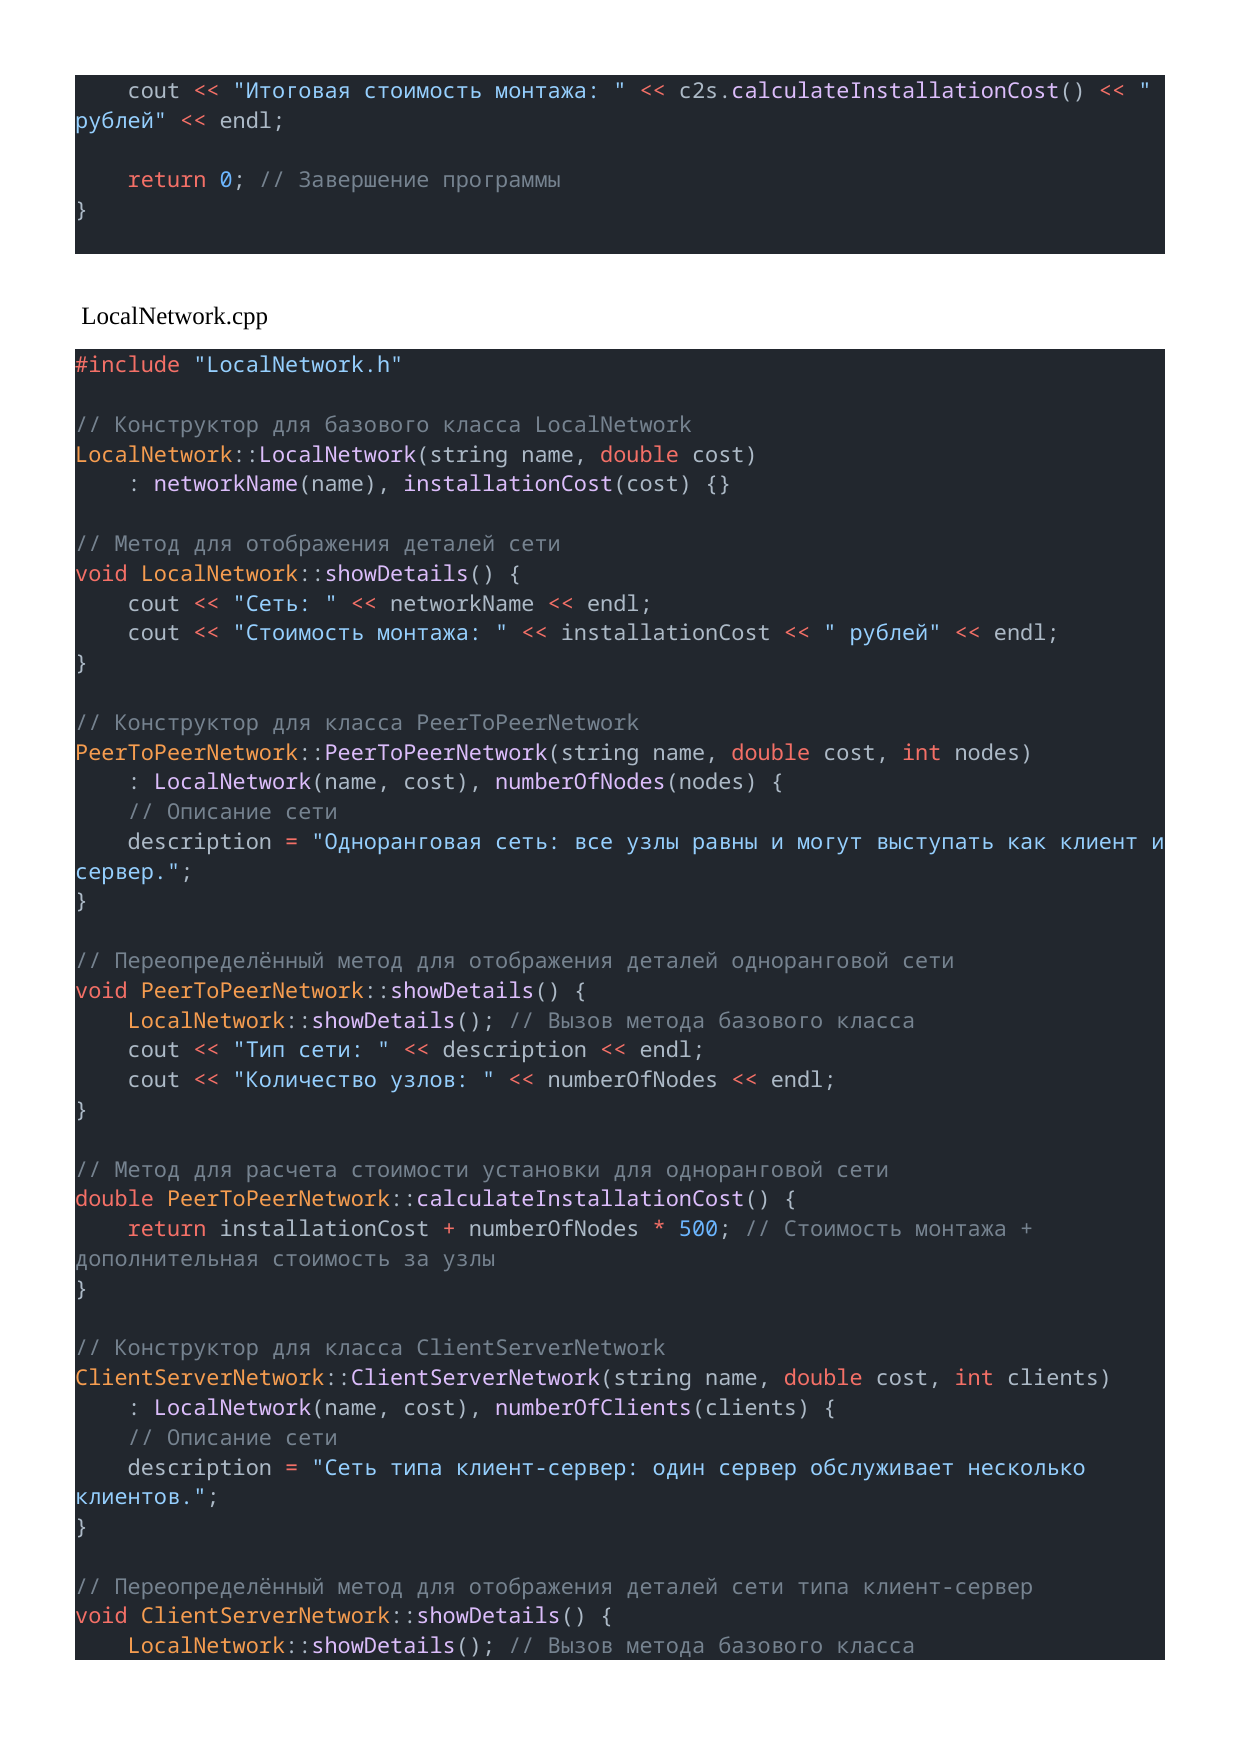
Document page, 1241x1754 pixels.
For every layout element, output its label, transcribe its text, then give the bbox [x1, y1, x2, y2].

text } [75, 885, 1165, 915]
text // Конструктор для класса ClientServerNetwork [75, 1332, 1165, 1362]
text ClientServerNetwork::ClientServerNetwork(string name, double cost, int clients) [75, 1362, 1165, 1392]
text void PeerToPeerNetwork::showDetails() { [75, 975, 1165, 1004]
text // Описание сети [75, 796, 1165, 826]
text void ClientServerNetwork::showDetails() { [75, 1600, 1165, 1630]
text void LocalNetwork::showDetails() { [75, 558, 1165, 587]
text // Конструктор для класса PeerToPeerNetwork [75, 707, 1165, 736]
text PeerToPeerNetwork::PeerToPeerNetwork(string name, double cost, int nodes) [75, 736, 1165, 766]
text cout << "Количество узлов: " << numberOfNodes << endl; [75, 1064, 1165, 1094]
text double PeerToPeerNetwork::calculateInstallationCost() { [75, 1183, 1165, 1213]
text } [75, 194, 1165, 224]
text } [75, 1273, 1165, 1302]
text } [75, 1094, 1165, 1124]
text // Переопределённый метод для отображения деталей сети типа клиент-сервер [75, 1571, 1165, 1600]
text description = "Сеть типа клиент-сервер: один сервер обслуживает несколько клиентов."; [75, 1451, 1165, 1511]
text description = "Одноранговая сеть: все узлы равны и могут выступать как клиент и сервер."; [75, 826, 1165, 885]
text cout << "Стоимость монтажа: " << installationCost << " рублей" << endl; [75, 617, 1165, 647]
text cout << "Итоговая стоимость монтажа: " << c2s.calculateInstallationCost() << " рублей" << endl; [75, 75, 1165, 134]
text // Метод для расчета стоимости установки для одноранговой сети [75, 1153, 1165, 1183]
text // Конструктор для базового класса LocalNetwork [75, 409, 1165, 438]
text #include "LocalNetwork.h" [75, 349, 1165, 379]
text } [75, 1511, 1165, 1541]
text cout << "Тип сети: " << description << endl; [75, 1034, 1165, 1064]
text } [75, 647, 1165, 677]
text LocalNetwork::showDetails(); // Вызов метода базового класса [75, 1630, 1165, 1660]
text return 0; // Завершение программы [75, 164, 1165, 194]
text LocalNetwork::LocalNetwork(string name, double cost) [75, 438, 1165, 468]
text cout << "Сеть: " << networkName << endl; [75, 587, 1165, 617]
text : LocalNetwork(name, cost), numberOfClients(clients) { [75, 1392, 1165, 1422]
text return installationCost + numberOfNodes * 500; // Стоимость монтажа + дополнительная стоимость за узлы [75, 1213, 1165, 1273]
text : LocalNetwork(name, cost), numberOfNodes(nodes) { [75, 766, 1165, 796]
text // Переопределённый метод для отображения деталей одноранговой сети [75, 945, 1165, 975]
text // Метод для отображения деталей сети [75, 528, 1165, 558]
text LocalNetwork.cpp [75, 301, 1165, 330]
text : networkName(name), installationCost(cost) {} [75, 468, 1165, 498]
text // Описание сети [75, 1422, 1165, 1451]
text LocalNetwork::showDetails(); // Вызов метода базового класса [75, 1004, 1165, 1034]
